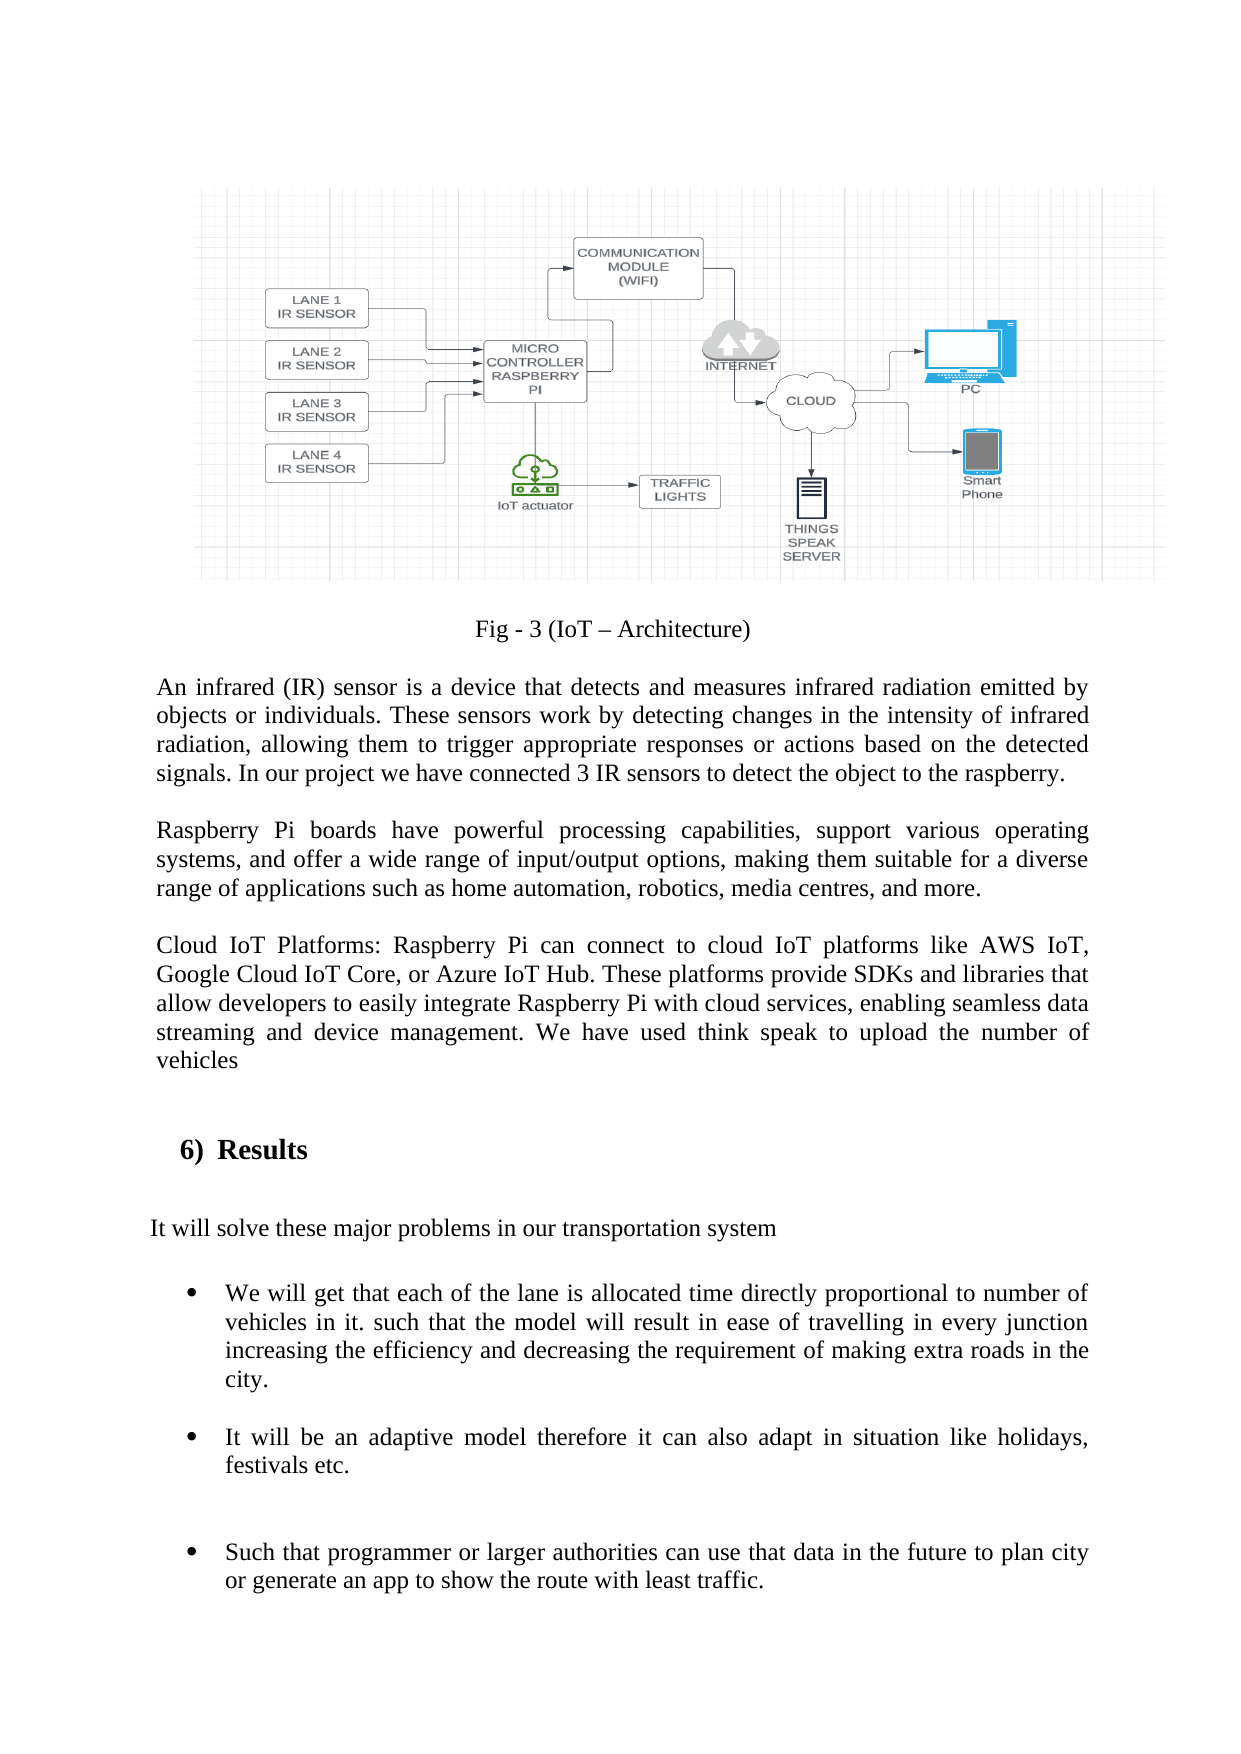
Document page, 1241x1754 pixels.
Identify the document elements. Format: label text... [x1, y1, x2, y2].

list Such that programmer or larger authorities can use that data in the future to plan city or generate an app to show the route with least traffic. [187, 1537, 1090, 1594]
picture [193, 188, 1165, 581]
text It will solve these major problems in our transportation system [150, 1213, 1090, 1242]
list It will be an adaptive model therefore it can also adapt in situation like holidays, festivals etc. [187, 1422, 1090, 1479]
list We will get that each of the lane is allocated time directly proportional to number of vehicles in it. such that the model will result in ease of travelling in every junction increasing the efficiency and decreasing the requirement of making extra roads in the city. [187, 1278, 1090, 1393]
text Cloud IoT Platforms: Raspberry Pi can connect to cloud IoT platforms like AWS IoT, Google Cloud IoT Core, or Azure IoT Hub. These platforms provide SDKs and libraries that allow developers to easily integrate Raspberry Pi with cloud services, enabling seamless data streaming and device management. We have used think speak to upload the number of vehicles [156, 931, 1090, 1074]
text Raspberry Pi boards have powerful processing capabilities, support various operating systems, and offer a wide range of input/output options, making them suitable for a diverse range of applications such as home automation, robotics, media centres, and more. [156, 816, 1090, 902]
text An infrared (IR) sensor is a device that detects and measures infrared radiation emitted by objects or individuals. These sensors work by detecting changes in the intensity of infrared radiation, allowing them to trigger appropriate responses or actions based on the detected signals. In our project we have connected 3 IR sensors to detect the object to the raspberry. [156, 672, 1090, 787]
text Fig - 3 (IoT – Architecture) [156, 614, 1090, 643]
list Results [179, 1132, 1090, 1165]
